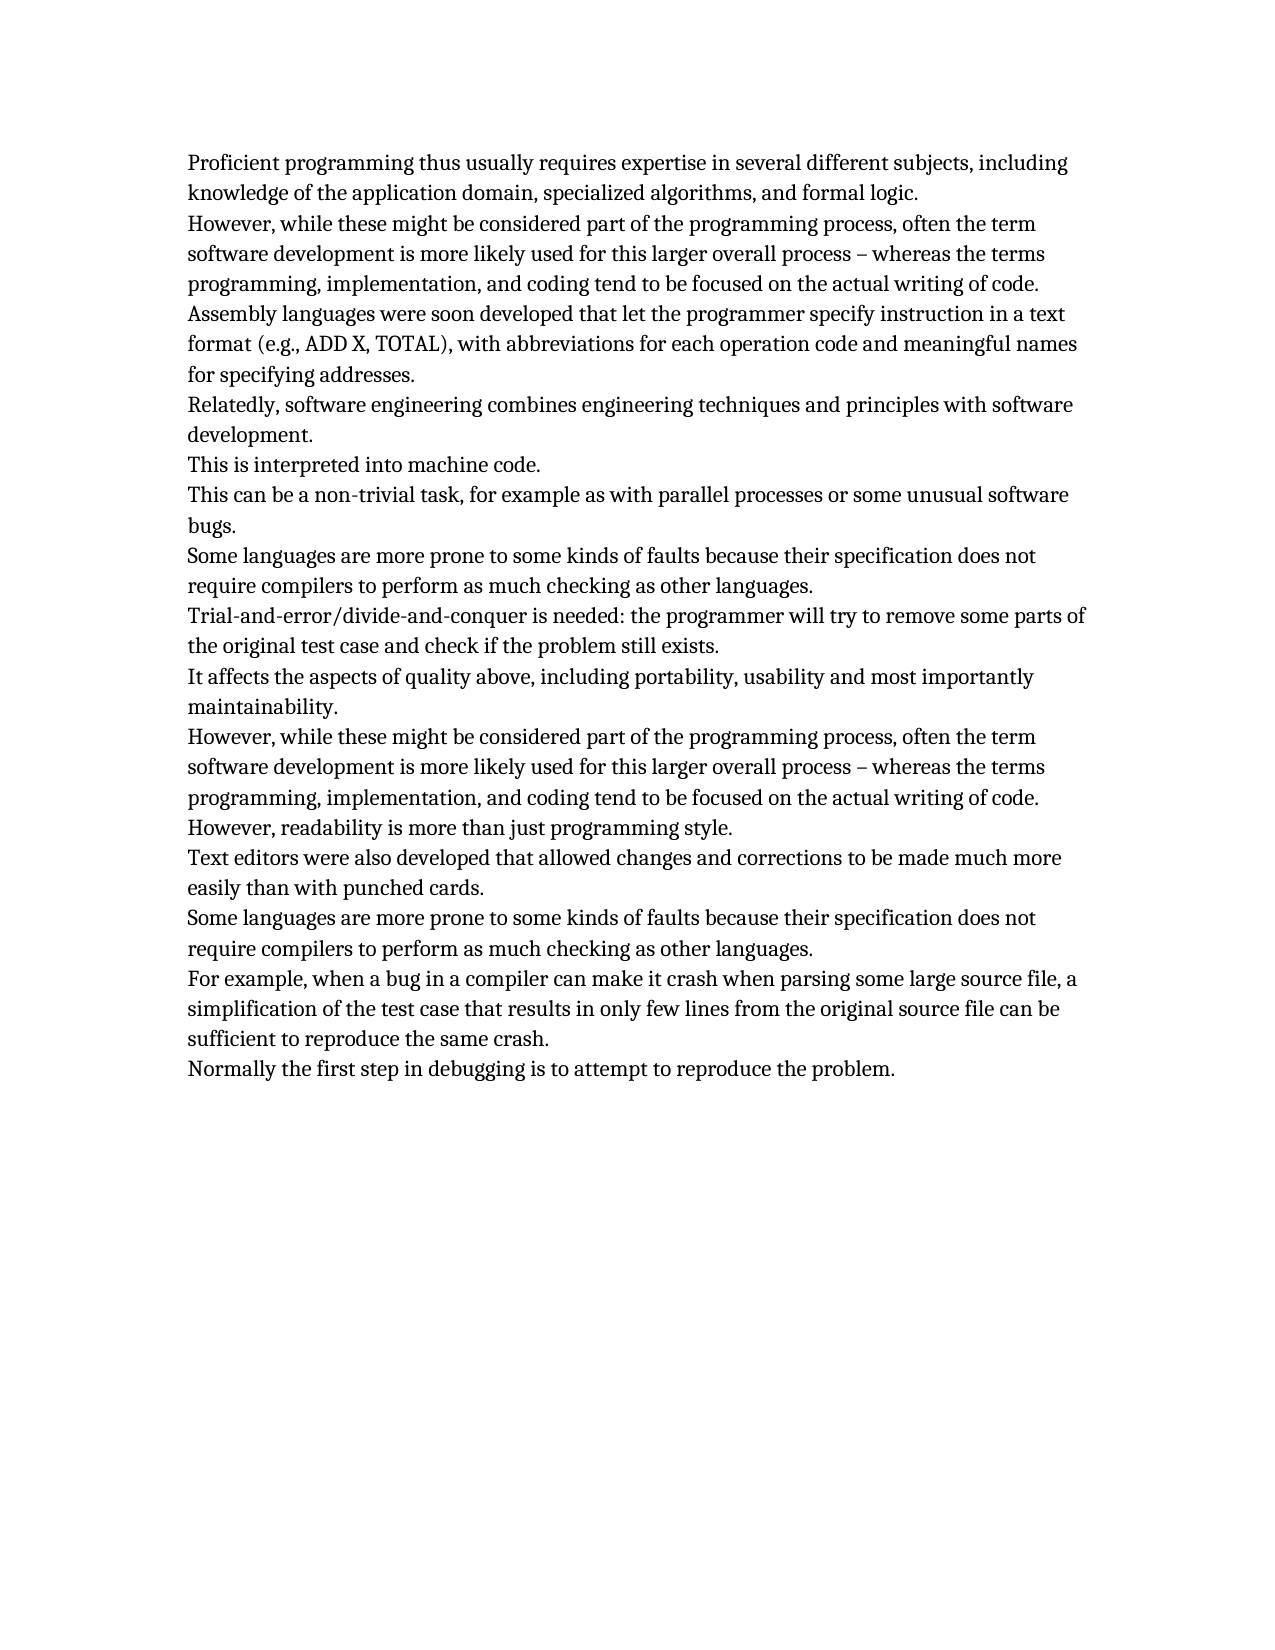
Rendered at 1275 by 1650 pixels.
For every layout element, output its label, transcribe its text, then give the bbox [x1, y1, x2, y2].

text Proficient programming thus usually requires expertise in several different subjects, including knowledge of the application domain, specialized algorithms, and formal logic. However, while these might be considered part of the programming process, often the term software development is more likely used for this larger overall process – whereas the terms programming, implementation, and coding tend to be focused on the actual writing of code. Assembly languages were soon developed that let the programmer specify instruction in a text format (e.g., ADD X, TOTAL), with abbreviations for each operation code and meaningful names for specifying addresses. Relatedly, software engineering combines engineering techniques and principles with software development. This is interpreted into machine code. This can be a non-trivial task, for example as with parallel processes or some unusual software bugs. Some languages are more prone to some kinds of faults because their specification does not require compilers to perform as much checking as other languages. Trial-and-error/divide-and-conquer is needed: the programmer will try to remove some parts of the original test case and check if the problem still exists. It affects the aspects of quality above, including portability, usability and most importantly maintainability. However, while these might be considered part of the programming process, often the term software development is more likely used for this larger overall process – whereas the terms programming, implementation, and coding tend to be focused on the actual writing of code. However, readability is more than just programming style. Text editors were also developed that allowed changes and corrections to be made much more easily than with punched cards. Some languages are more prone to some kinds of faults because their specification does not require compilers to perform as much checking as other languages. For example, when a bug in a compiler can make it crash when parsing some large source file, a simplification of the test case that results in only few lines from the original source file can be sufficient to reproduce the same crash. Normally the first step in debugging is to attempt to reproduce the problem. [187, 150, 1087, 1083]
